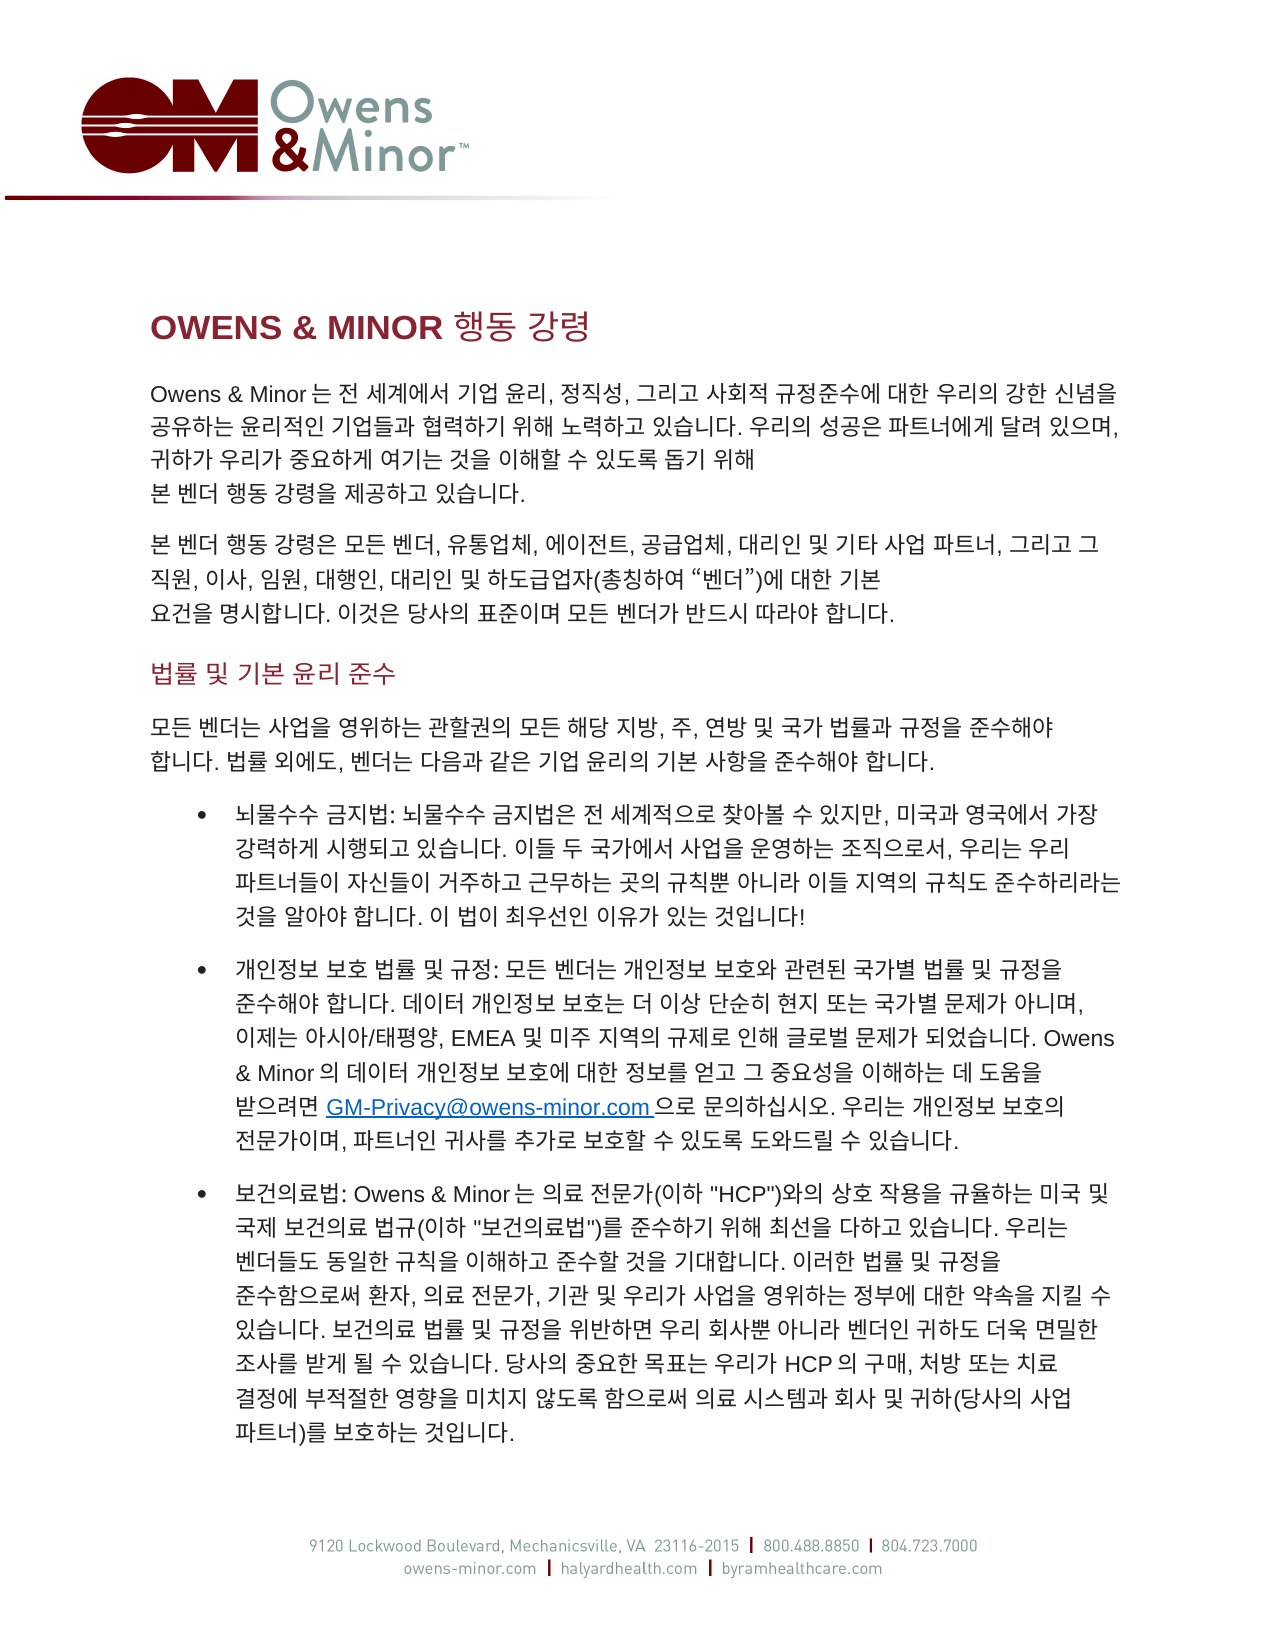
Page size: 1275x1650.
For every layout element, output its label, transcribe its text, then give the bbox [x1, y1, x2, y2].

list 보건의료법: Owens & Minor는 의료 전문가(이하 "HCP")와의 상호 작용을 규율하는 미국 및 국제 보건의료 법규(이하 "보건의료법")를 준수하기 위해 최선을 다하고 있습니다. 우리는 벤더들도 동일한 규칙을 이해하고 준수할 것을 기대합니다. 이러한 법률 및 규정을 준수함으로써 환자, 의료 전문가, 기관 및 우리가 사업을 영위하는 정부에 대한 약속을 지킬 수 있습니다. 보건의료 법률 및 규정을 위반하면 우리 회사뿐 아니라 벤더인 귀하도 더욱 면밀한 조사를 받게 될 수 있습니다. 당사의 중요한 목표는 우리가 HCP의 구매, 처방 또는 치료 결정에 부적절한 영향을 미치지 않도록 함으로써 의료 시스템과 회사 및 귀하(당사의 사업 파트너)를 보호하는 것입니다. [198, 1175, 1125, 1448]
picture [5, 1500, 1275, 1650]
list 개인정보 보호 법률 및 규정: 모든 벤더는 개인정보 보호와 관련된 국가별 법률 및 규정을 준수해야 합니다. 데이터 개인정보 보호는 더 이상 단순히 현지 또는 국가별 문제가 아니며, 이제는 아시아/태평양, EMEA 및 미주 지역의 규제로 인해 글로벌 문제가 되었습니다. Owens & Minor의 데이터 개인정보 보호에 대한 정보를 얻고 그 중요성을 이해하는 데 도움을 받으려면 GM-Privacy@owens-minor.com으로 문의하십시오. 우리는 개인정보 보호의 전문가이며, 파트너인 귀사를 추가로 보호할 수 있도록 도와드릴 수 있습니다. [198, 952, 1125, 1156]
text 모든 벤더는 사업을 영위하는 관할권의 모든 해당 지방, 주, 연방 및 국가 법률과 규정을 준수해야 합니다. 법률 외에도, 벤더는 다음과 같은 기업 윤리의 기본 사항을 준수해야 합니다. [150, 709, 1125, 777]
text 본 벤더 행동 강령은 모든 벤더, 유통업체, 에이전트, 공급업체, 대리인 및 기타 사업 파트너, 그리고 그 직원, 이사, 임원, 대행인, 대리인 및 하도급업자(총칭하여 “벤더”)에 대한 기본 요건을 명시합니다. 이것은 당사의 표준이며 모든 벤더가 반드시 따라야 합니다. [150, 527, 1125, 629]
text OWENS & MINOR 행동 강령 [150, 300, 1125, 349]
list 뇌물수수 금지법: 뇌물수수 금지법은 전 세계적으로 찾아볼 수 있지만, 미국과 영국에서 가장 강력하게 시행되고 있습니다. 이들 두 국가에서 사업을 운영하는 조직으로서, 우리는 우리 파트너들이 자신들이 거주하고 근무하는 곳의 규칙뿐 아니라 이들 지역의 규칙도 준수하리라는 것을 알아야 합니다. 이 법이 최우선인 이유가 있는 것입니다! [198, 796, 1125, 932]
text Owens & Minor는 전 세계에서 기업 윤리, 정직성, 그리고 사회적 규정준수에 대한 우리의 강한 신념을 공유하는 윤리적인 기업들과 협력하기 위해 노력하고 있습니다. 우리의 성공은 파트너에게 달려 있으며, 귀하가 우리가 중요하게 여기는 것을 이해할 수 있도록 돕기 위해 본 벤더 행동 강령을 제공하고 있습니다. [150, 376, 1125, 509]
subtitle 법률 및 기본 윤리 준수 [150, 655, 1125, 691]
picture [4, 2, 1275, 303]
